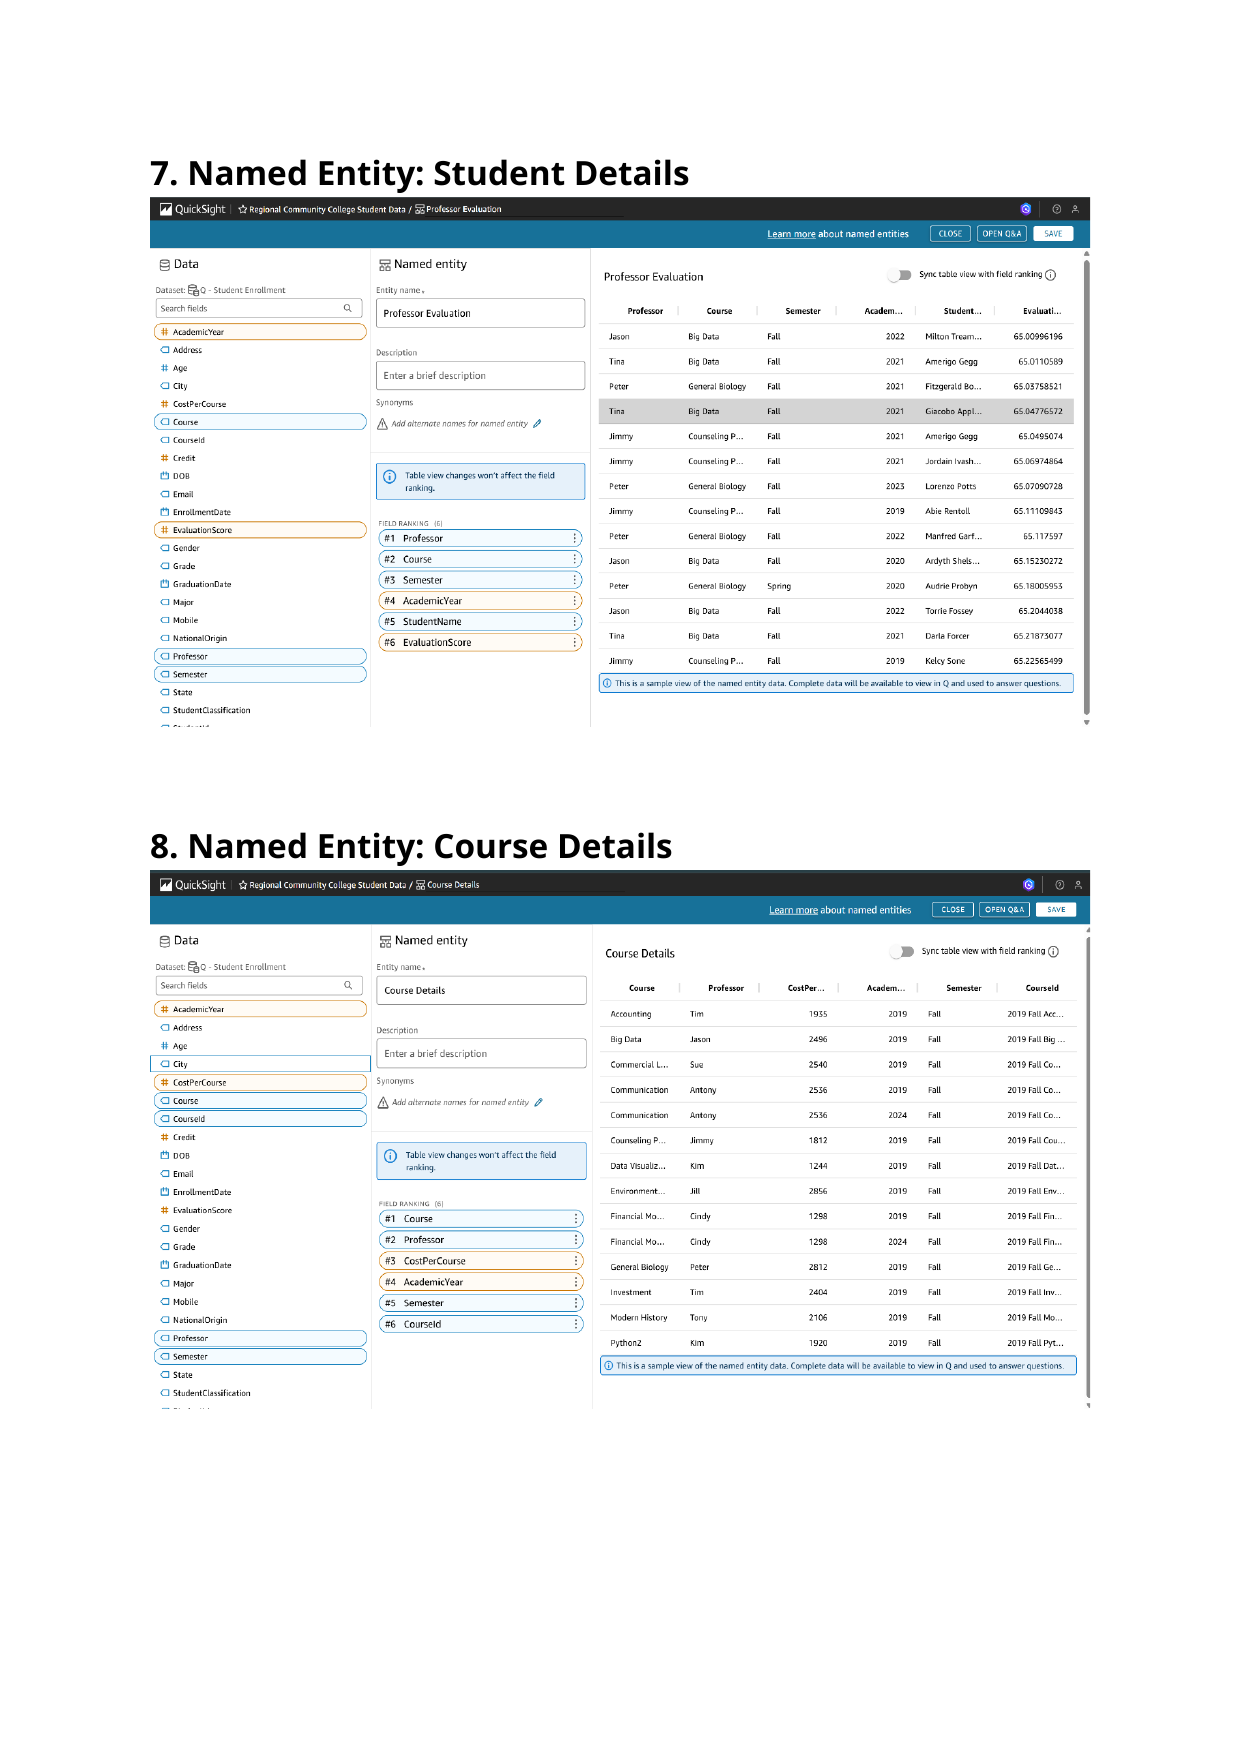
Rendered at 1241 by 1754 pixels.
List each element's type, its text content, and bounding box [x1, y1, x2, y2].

text 7. Named Entity: Student Details [150, 150, 1090, 197]
text 8. Named Entity: Course Details [150, 823, 1090, 870]
picture [150, 870, 1091, 1409]
picture [150, 197, 1091, 727]
